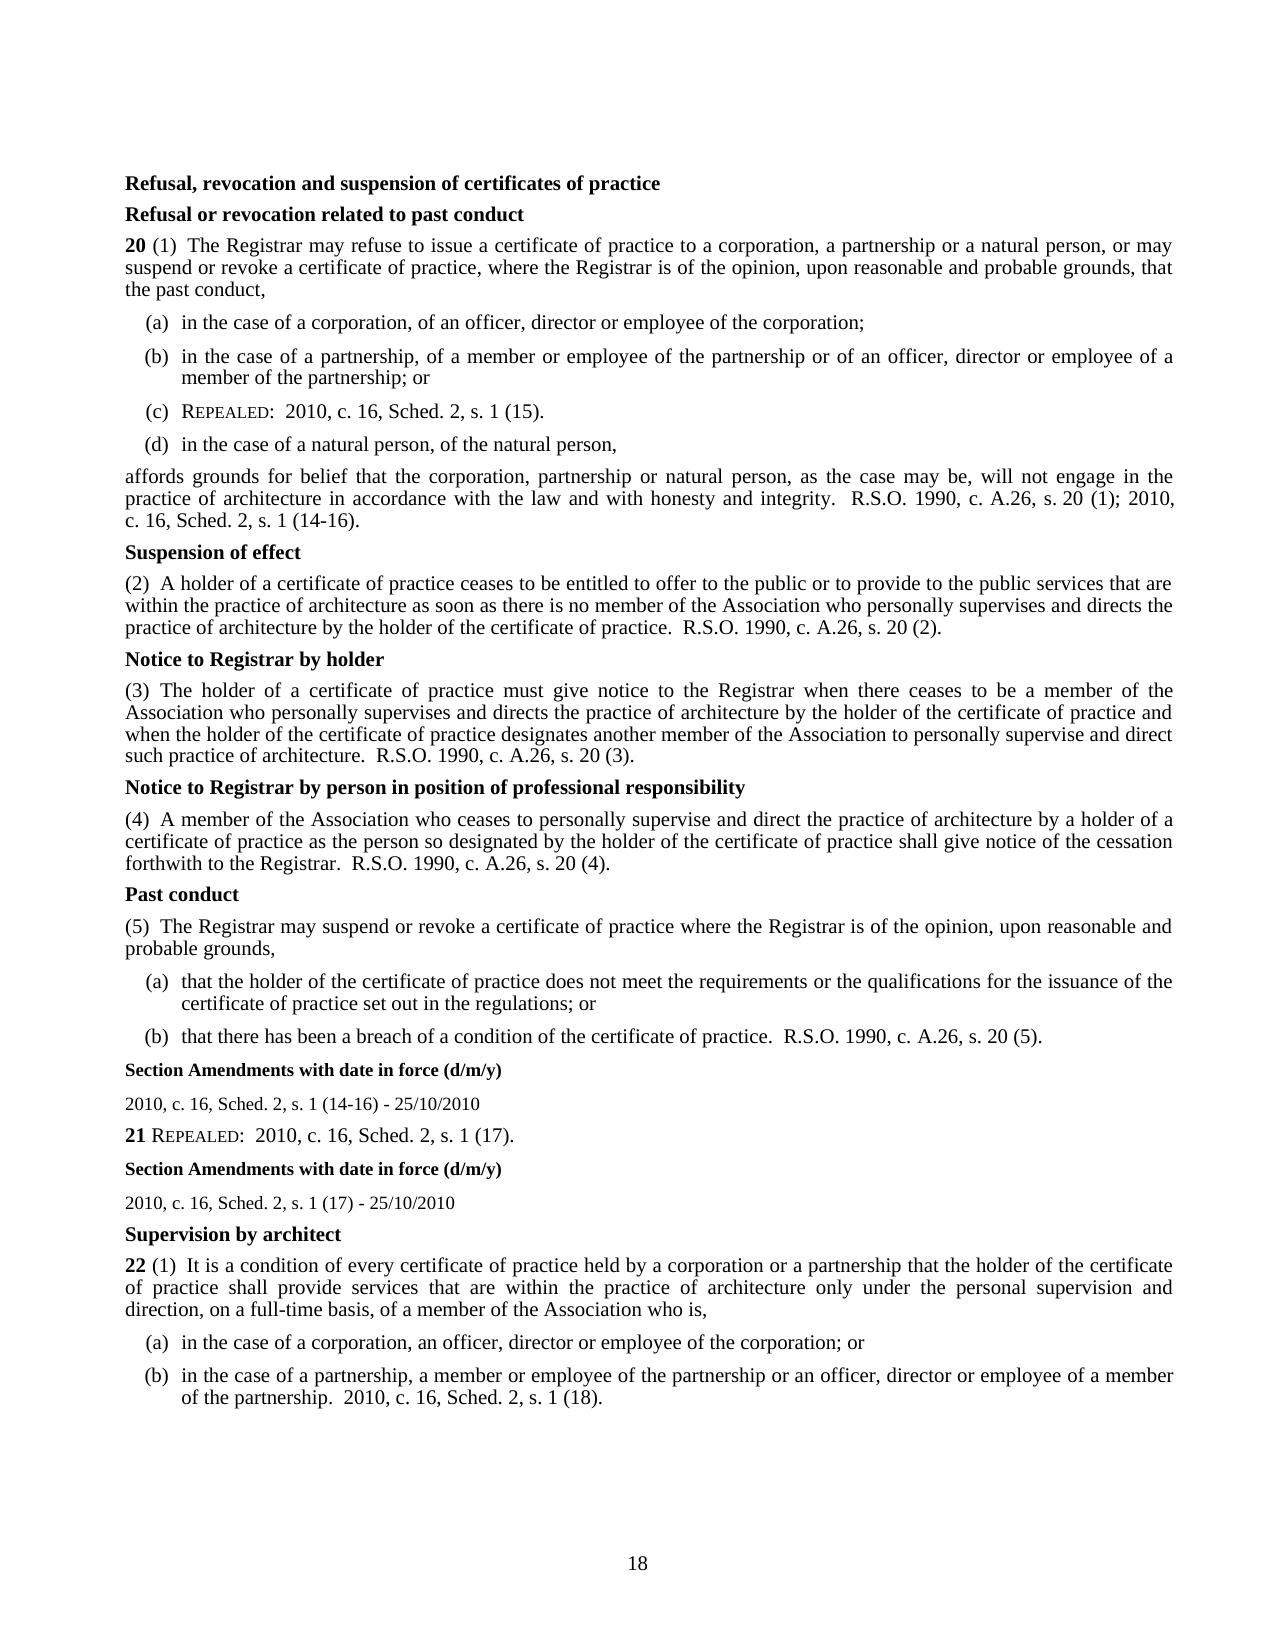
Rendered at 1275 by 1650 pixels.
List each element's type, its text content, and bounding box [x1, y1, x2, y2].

text (b) in the case of a partnership, of a member or employee of the partnership or of an officer, director or employee of a member of the partnership; or [125, 346, 1175, 389]
text (b) in the case of a partnership, a member or employee of the partnership or an officer, director or employee of a member of the partnership. 2010, c. 16, Sched. 2, s. 1 (18). [125, 1365, 1175, 1409]
text (3) The holder of a certificate of practice must give notice to the Registrar when there ceases to be a member of the Association who personally supervises and directs the practice of architecture by the holder of the certificate of practice and when the holder of the certificate of practice designates another member of the Association to personally supervise and direct such practice of architecture. R.S.O. 1990, c. A.26, s. 20 (3). [125, 680, 1175, 767]
text Past conduct [125, 887, 1175, 906]
text (2) A holder of a certificate of practice ceases to be entitled to offer to the public or to provide to the public services that are within the practice of architecture as soon as there is no member of the Association who personally supervises and directs the practice of architecture by the holder of the certificate of practice. R.S.O. 1990, c. A.26, s. 20 (2). [125, 573, 1175, 638]
text Refusal, revocation and suspension of certificates of practice [125, 175, 1175, 194]
text 20 (1) The Registrar may refuse to issue a certificate of practice to a corporation, a partnership or a natural person, or may suspend or revoke a certificate of practice, where the Registrar is of the opinion, upon reasonable and probable grounds, that the past conduct, [125, 235, 1175, 301]
text 22 (1) It is a condition of every certificate of practice held by a corporation or a partnership that the holder of the certificate of practice shall provide services that are within the practice of architecture only under the personal supervision and direction, on a full-time basis, of a member of the Association who is, [125, 1255, 1175, 1320]
text Suspension of effect [125, 544, 1175, 563]
text (5) The Registrar may suspend or revoke a certificate of practice where the Registrar is of the opinion, upon reasonable and probable grounds, [125, 916, 1175, 959]
text 21 Repealed: 2010, c. 16, Sched. 2, s. 1 (17). [125, 1125, 1175, 1147]
text 2010, c. 16, Sched. 2, s. 1 (14-16) - 25/10/2010 [125, 1093, 1175, 1114]
text (a) in the case of a corporation, of an officer, director or employee of the corporation; [125, 312, 1175, 334]
text Notice to Registrar by holder [125, 651, 1175, 670]
text (4) A member of the Association who ceases to personally supervise and direct the practice of architecture by a holder of a certificate of practice as the person so designated by the holder of the certificate of practice shall give notice of the cessation forthwith to the Registrar. R.S.O. 1990, c. A.26, s. 20 (4). [125, 809, 1175, 874]
text Refusal or revocation related to past conduct [125, 206, 1175, 225]
text Section Amendments with date in force (d/m/y) [125, 1158, 1175, 1180]
text Supervision by architect [125, 1226, 1175, 1245]
text Notice to Registrar by person in position of professional responsibility [125, 780, 1175, 798]
text (a) in the case of a corporation, an officer, director or employee of the corporation; or [125, 1332, 1175, 1354]
text (a) that the holder of the certificate of practice does not meet the requirements or the qualifications for the issuance of the certificate of practice set out in the regulations; or [125, 971, 1175, 1014]
text Section Amendments with date in force (d/m/y) [125, 1059, 1175, 1081]
text (d) in the case of a natural person, of the natural person, [125, 434, 1175, 456]
text 2010, c. 16, Sched. 2, s. 1 (17) - 25/10/2010 [125, 1192, 1175, 1213]
text affords grounds for belief that the corporation, partnership or natural person, as the case may be, will not engage in the practice of architecture in accordance with the law and with honesty and integrity. R.S.O. 1990, c. A.26, s. 20 (1); 2010, c. 16, Sched. 2, s. 1 (14-16). [125, 466, 1175, 532]
text (c) Repealed: 2010, c. 16, Sched. 2, s. 1 (15). [125, 401, 1175, 422]
text (b) that there has been a breach of a condition of the certificate of practice. R.S.O. 1990, c. A.26, s. 20 (5). [125, 1026, 1175, 1048]
